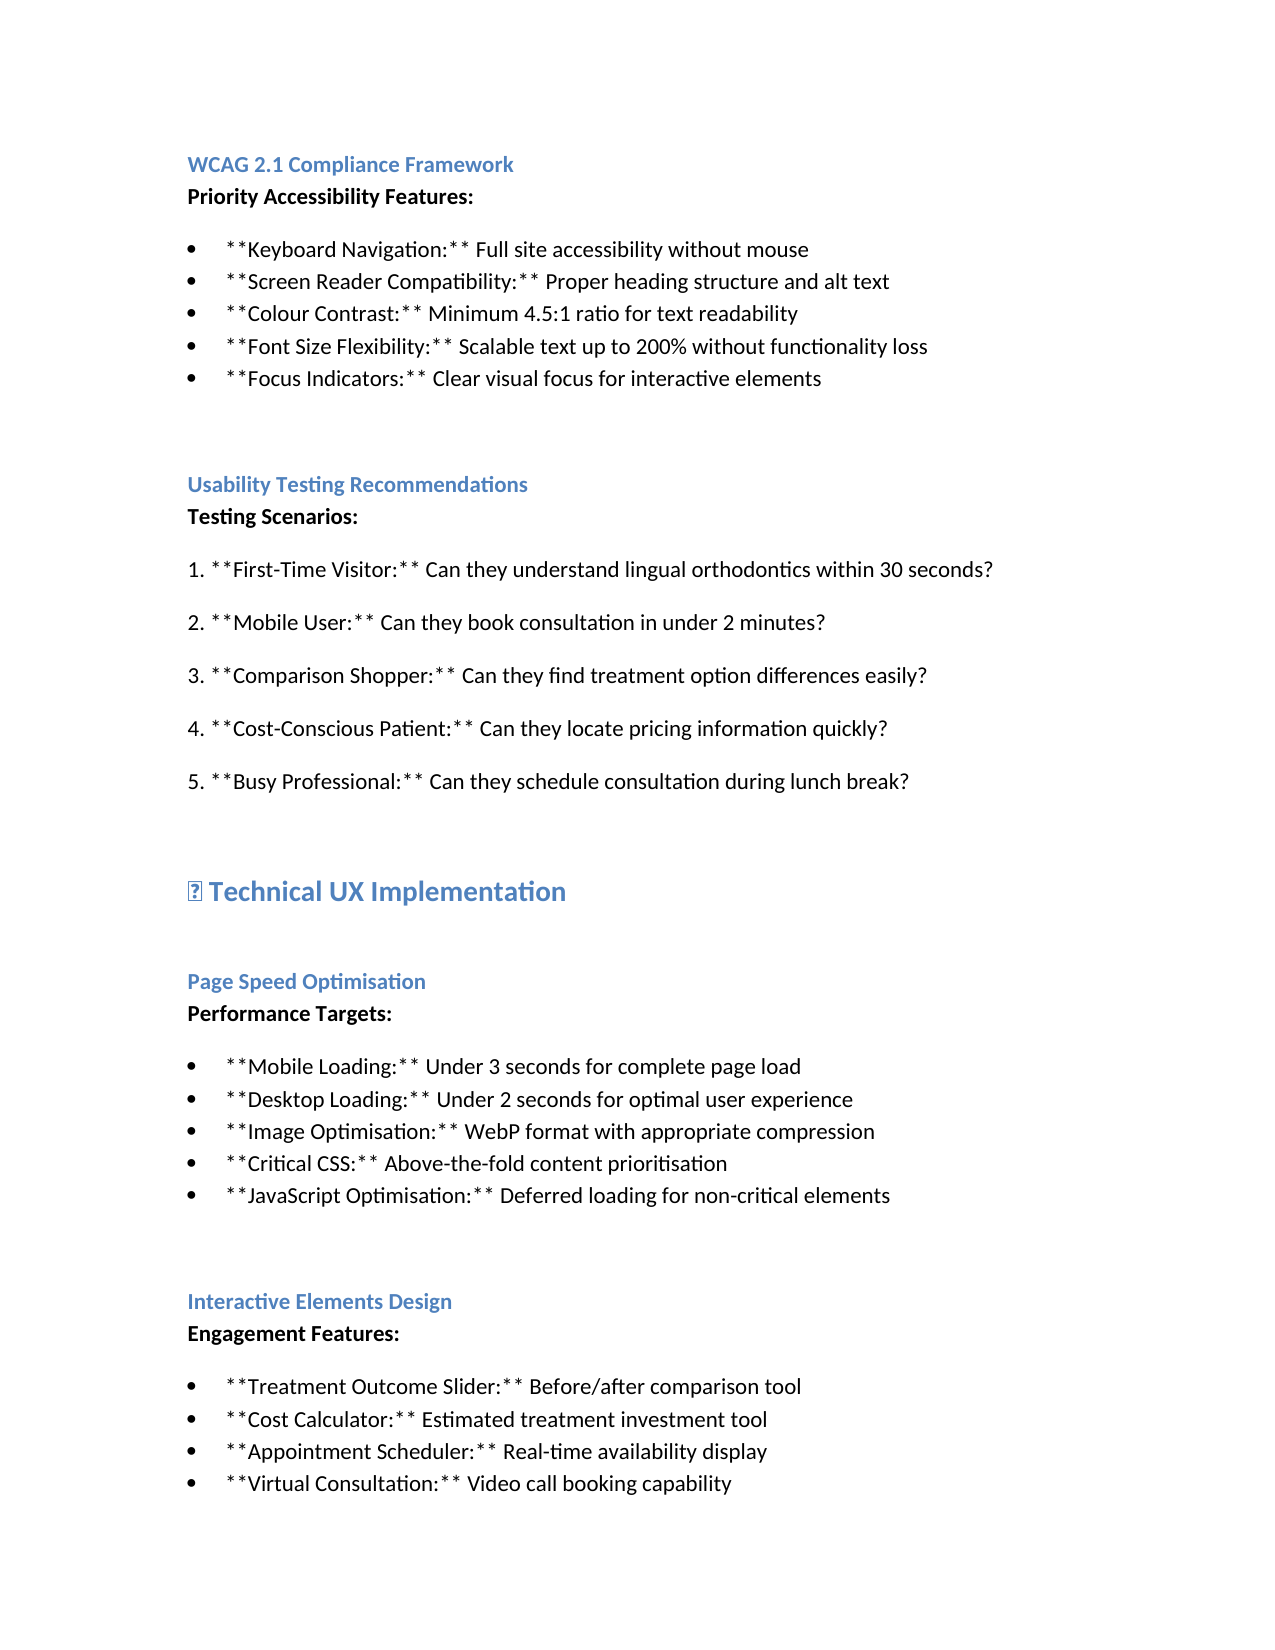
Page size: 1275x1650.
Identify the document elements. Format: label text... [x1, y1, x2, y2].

list **Desktop Loading:** Under 2 seconds for optimal user experience [187, 1085, 1087, 1113]
list **Treatment Outcome Slider:** Before/after comparison tool [187, 1372, 1087, 1401]
subtitle WCAG 2.1 Compliance Framework [187, 150, 1087, 178]
list **Cost Calculator:** Estimated treatment investment tool [187, 1405, 1087, 1433]
subtitle 🔧 Technical UX Implementation [187, 873, 1087, 909]
text Priority Accessibility Features: [187, 182, 1087, 210]
text Performance Targets: [187, 999, 1087, 1027]
list **Mobile Loading:** Under 3 seconds for complete page load [187, 1052, 1087, 1081]
subtitle Page Speed Optimisation [187, 967, 1087, 995]
text Testing Scenarios: [187, 502, 1087, 530]
list **Virtual Consultation:** Video call booking capability [187, 1469, 1087, 1497]
text 5. **Busy Professional:** Can they schedule consultation during lunch break? [187, 767, 1087, 795]
list **Colour Contrast:** Minimum 4.5:1 ratio for text readability [187, 299, 1087, 328]
text 1. **First-Time Visitor:** Can they understand lingual orthodontics within 30 seconds? [187, 555, 1087, 583]
list **Screen Reader Compatibility:** Proper heading structure and alt text [187, 267, 1087, 295]
list **JavaScript Optimisation:** Deferred loading for non-critical elements [187, 1181, 1087, 1209]
list **Focus Indicators:** Clear visual focus for interactive elements [187, 364, 1087, 392]
text 3. **Comparison Shopper:** Can they find treatment option differences easily? [187, 661, 1087, 689]
list **Font Size Flexibility:** Scalable text up to 200% without functionality loss [187, 332, 1087, 360]
text 2. **Mobile User:** Can they book consultation in under 2 minutes? [187, 608, 1087, 636]
list **Appointment Scheduler:** Real-time availability display [187, 1437, 1087, 1465]
subtitle Interactive Elements Design [187, 1287, 1087, 1315]
subtitle Usability Testing Recommendations [187, 470, 1087, 498]
list **Critical CSS:** Above-the-fold content prioritisation [187, 1149, 1087, 1177]
text 4. **Cost-Conscious Patient:** Can they locate pricing information quickly? [187, 714, 1087, 742]
list **Image Optimisation:** WebP format with appropriate compression [187, 1117, 1087, 1145]
list **Keyboard Navigation:** Full site accessibility without mouse [187, 235, 1087, 263]
text Engagement Features: [187, 1319, 1087, 1347]
